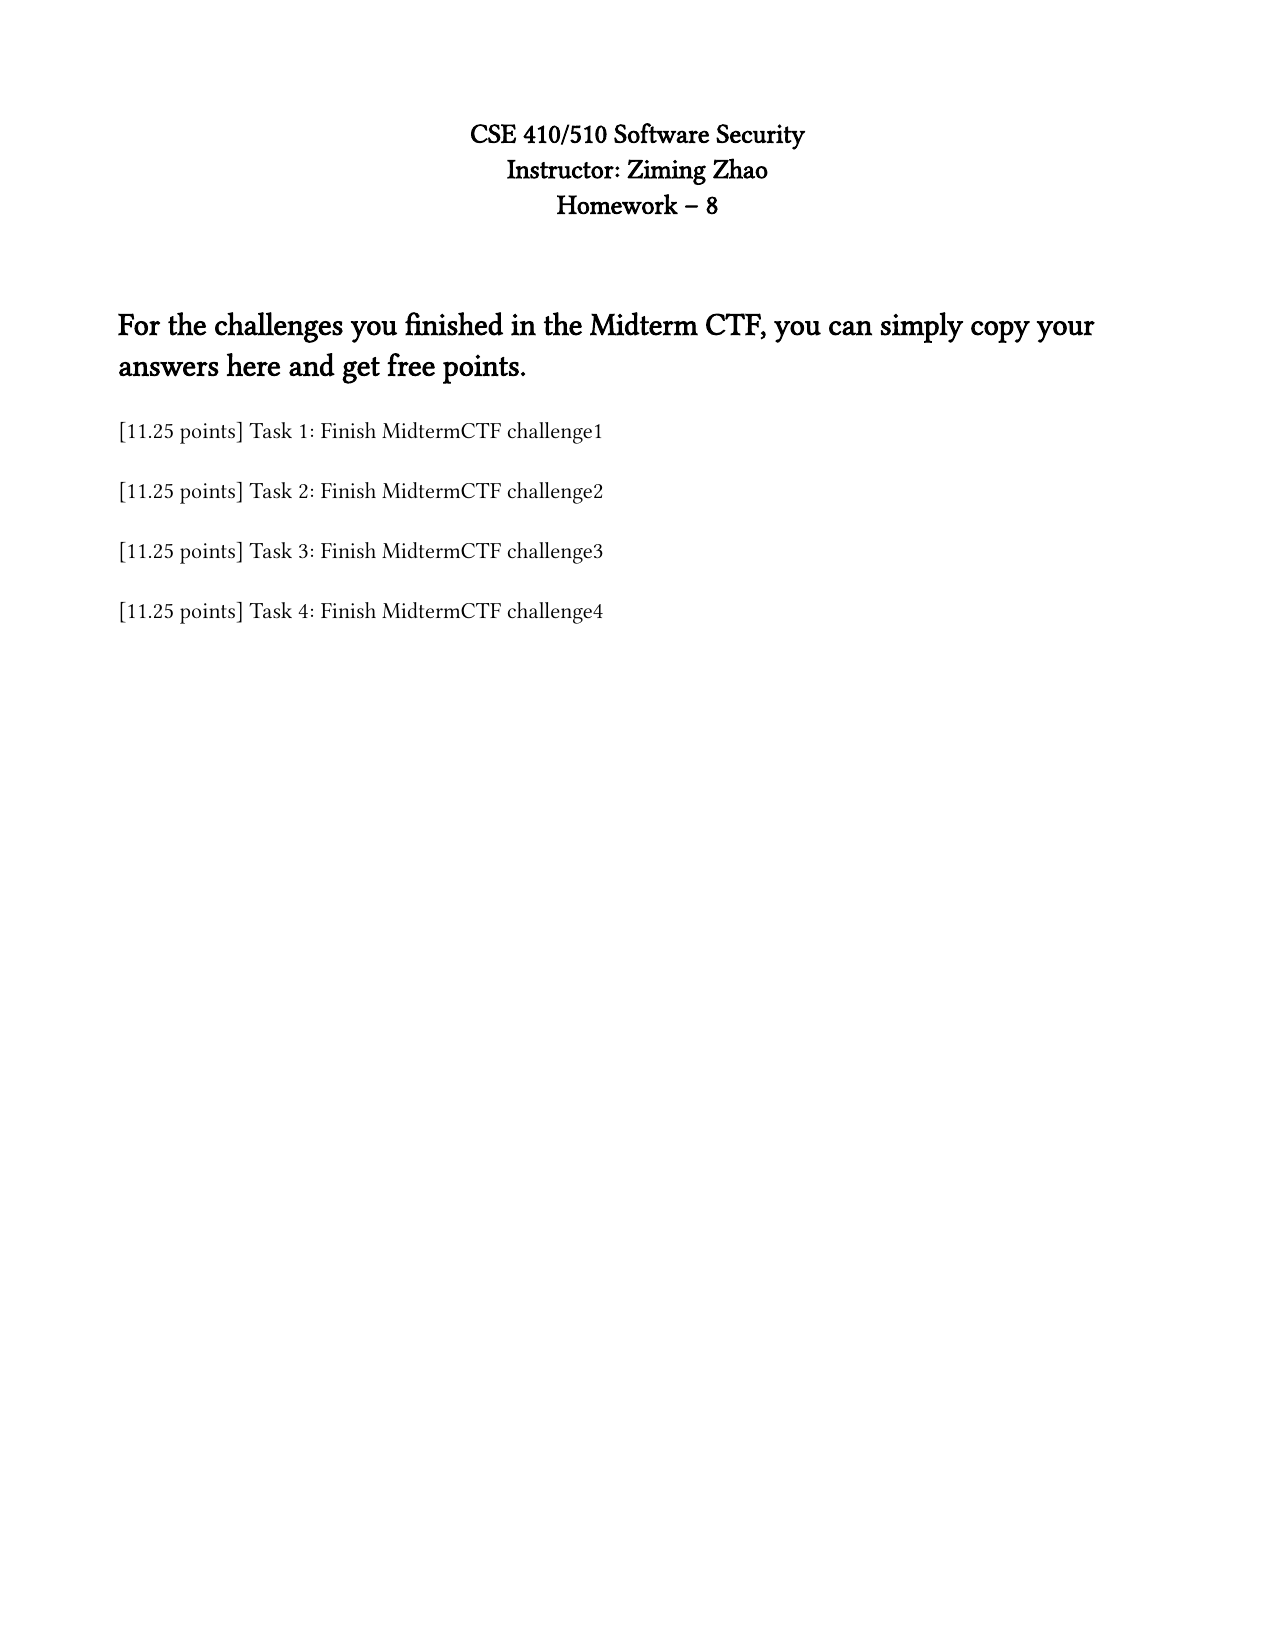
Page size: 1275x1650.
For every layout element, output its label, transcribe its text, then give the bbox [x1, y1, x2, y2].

text CSE 410/510 Software Security [118, 118, 1157, 149]
list [11.25 points] Task 3: Finish MidtermCTF challenge3 [118, 538, 1157, 564]
list [11.25 points] Task 1: Finish MidtermCTF challenge1 [118, 418, 1157, 444]
list [11.25 points] Task 2: Finish MidtermCTF challenge2 [118, 478, 1157, 504]
list For the challenges you finished in the Midterm CTF, you can simply copy your answers here and get free points. [118, 307, 1157, 383]
text Instructor: Ziming Zhao Homework – 8 [118, 154, 1157, 220]
list [11.25 points] Task 4: Finish MidtermCTF challenge4 [118, 598, 1157, 624]
